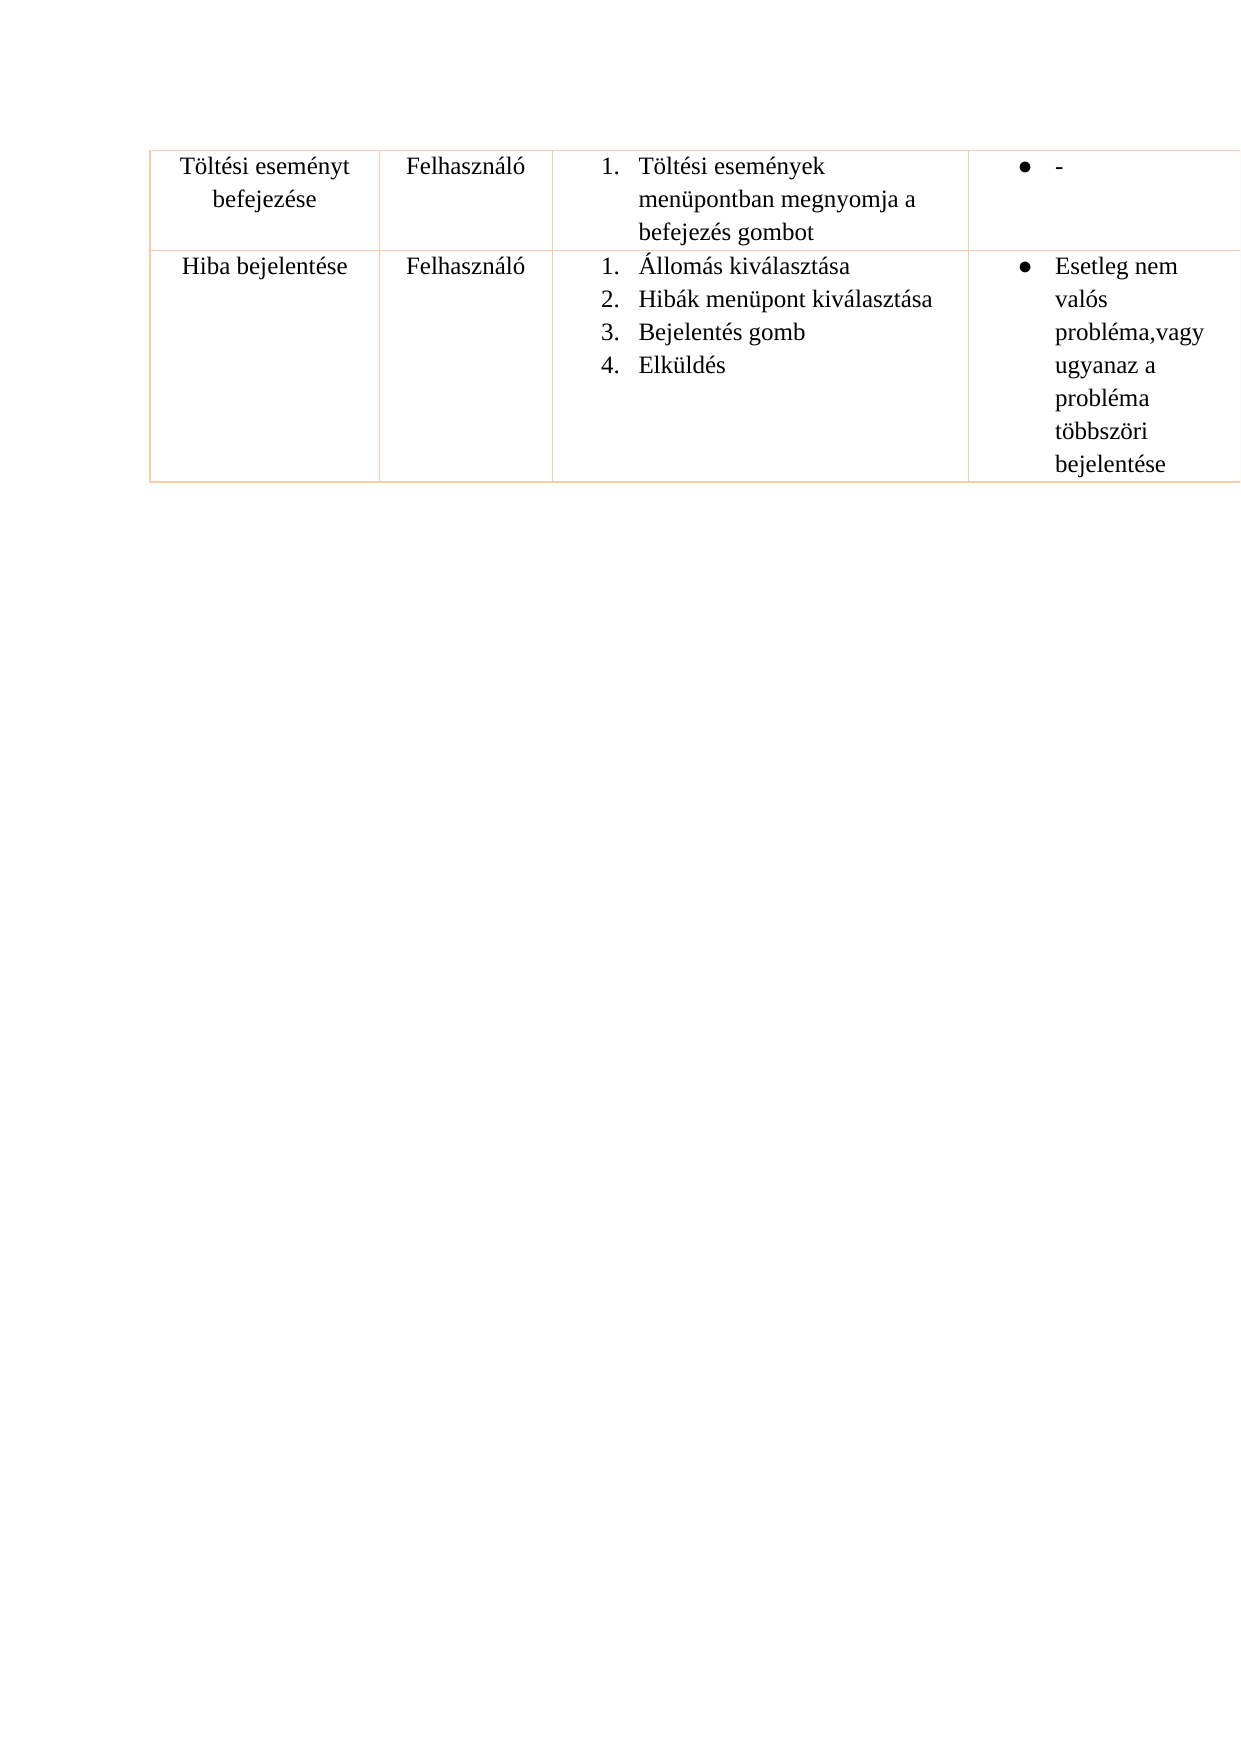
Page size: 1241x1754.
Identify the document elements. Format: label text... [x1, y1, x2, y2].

table_cell Felhasználó [380, 151, 552, 250]
table_cell Töltési eseményt befejezése [151, 151, 379, 250]
table_cell - [969, 151, 1240, 250]
table_cell Esetleg nem valós probléma,vagy ugyanaz a probléma többszöri bejelentése [969, 251, 1240, 481]
table_cell Állomás kiválasztása Hibák menüpont kiválasztása Bejelentés gomb Elküldés [553, 251, 968, 481]
table_cell Hiba bejelentése [151, 251, 379, 481]
table_cell Töltési események menüpontban megnyomja a befejezés gombot [553, 151, 968, 250]
table_cell Felhasználó [380, 251, 552, 481]
